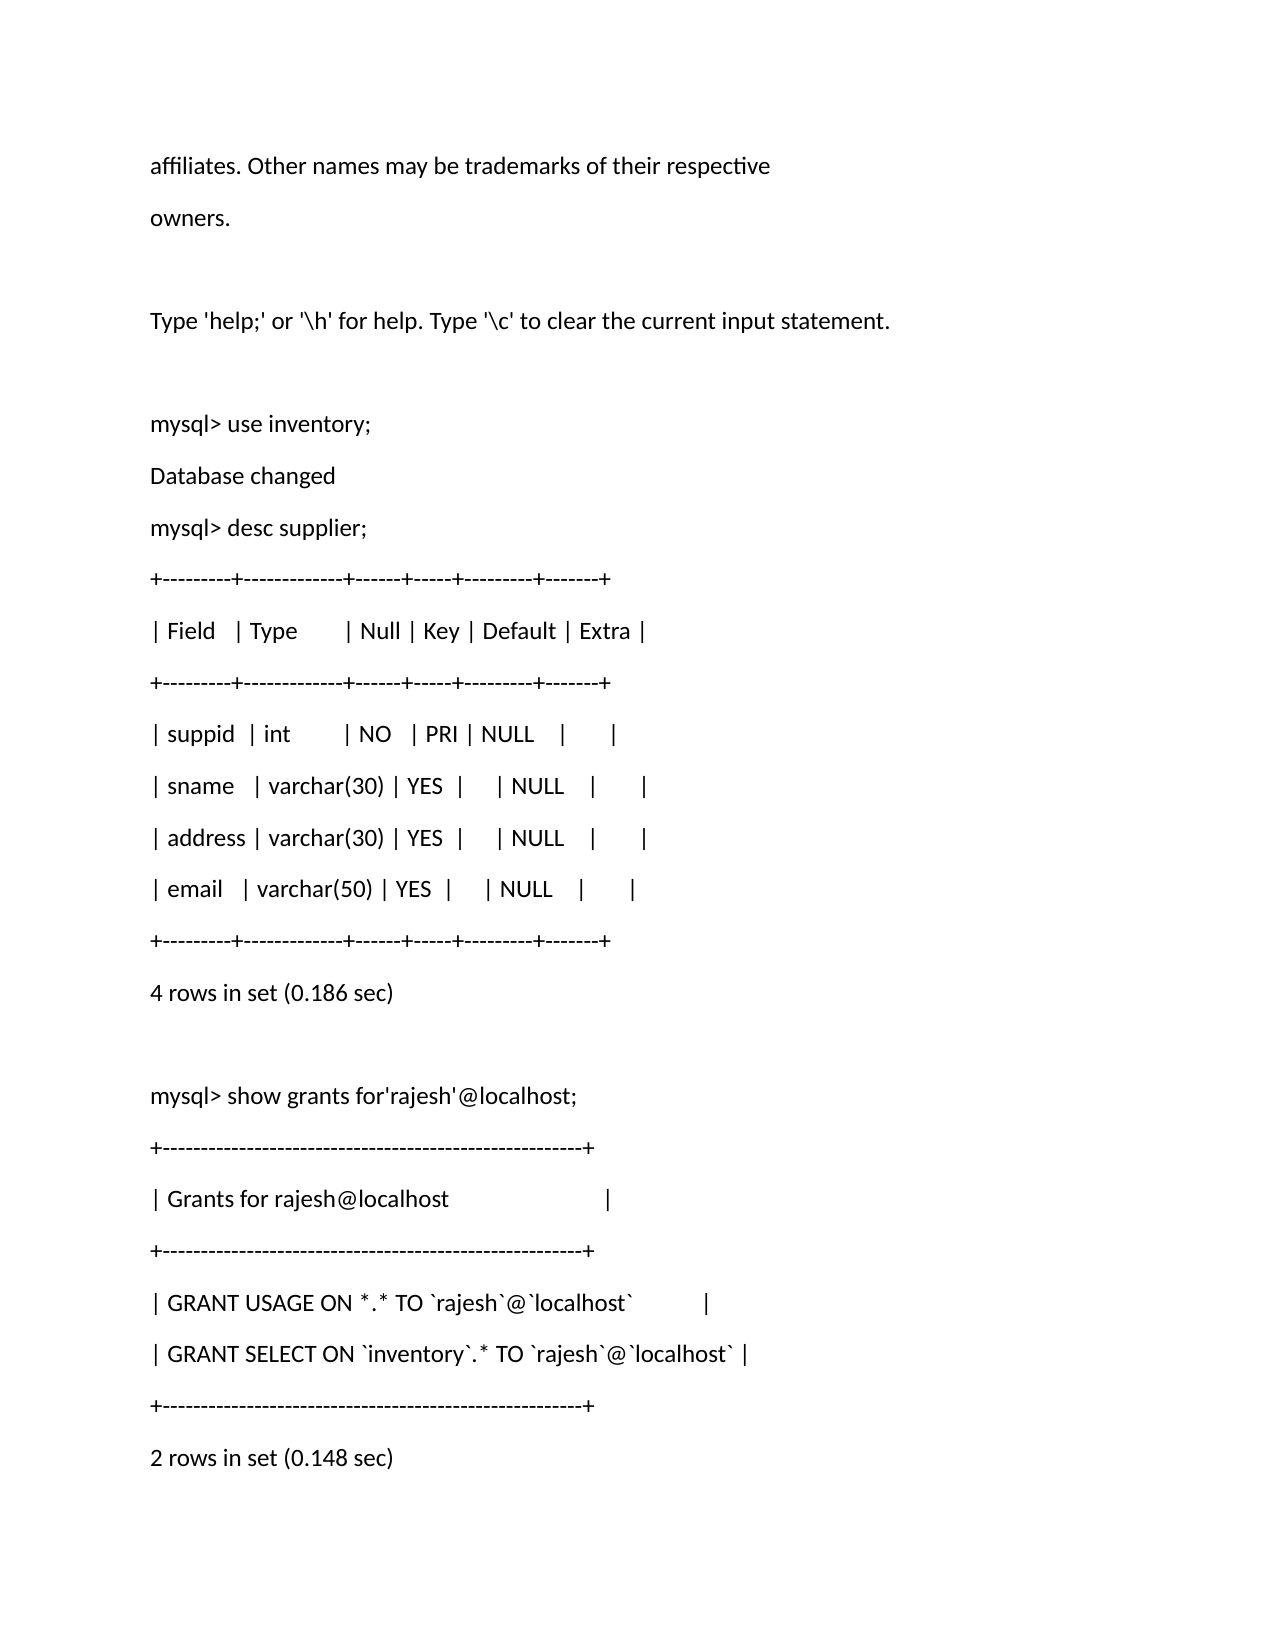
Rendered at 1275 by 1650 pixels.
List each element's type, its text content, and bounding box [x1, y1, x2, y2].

text 2 rows in set (0.148 sec) [150, 1442, 1125, 1472]
text affiliates. Other names may be trademarks of their respective [150, 150, 1125, 181]
text owners. [150, 202, 1125, 232]
text +-------------------------------------------------------+ [150, 1235, 1125, 1266]
text mysql> use inventory; [150, 408, 1125, 439]
text | address | varchar(30) | YES | | NULL | | [150, 822, 1125, 852]
text | suppid | int | NO | PRI | NULL | | [150, 718, 1125, 749]
text +-------------------------------------------------------+ [150, 1390, 1125, 1421]
text mysql> show grants for'rajesh'@localhost; [150, 1080, 1125, 1111]
text Database changed [150, 460, 1125, 491]
text +---------+-------------+------+-----+---------+-------+ [150, 563, 1125, 594]
text +---------+-------------+------+-----+---------+-------+ [150, 925, 1125, 956]
text | sname | varchar(30) | YES | | NULL | | [150, 770, 1125, 801]
text +-------------------------------------------------------+ [150, 1132, 1125, 1162]
text +---------+-------------+------+-----+---------+-------+ [150, 667, 1125, 697]
text | Grants for rajesh@localhost | [150, 1183, 1125, 1214]
text | email | varchar(50) | YES | | NULL | | [150, 873, 1125, 904]
text mysql> desc supplier; [150, 512, 1125, 542]
text Type 'help;' or '\h' for help. Type '\c' to clear the current input statement. [150, 305, 1125, 336]
text | GRANT USAGE ON *.* TO `rajesh`@`localhost` | [150, 1287, 1125, 1317]
text 4 rows in set (0.186 sec) [150, 977, 1125, 1007]
text | GRANT SELECT ON `inventory`.* TO `rajesh`@`localhost` | [150, 1338, 1125, 1369]
text | Field | Type | Null | Key | Default | Extra | [150, 615, 1125, 646]
